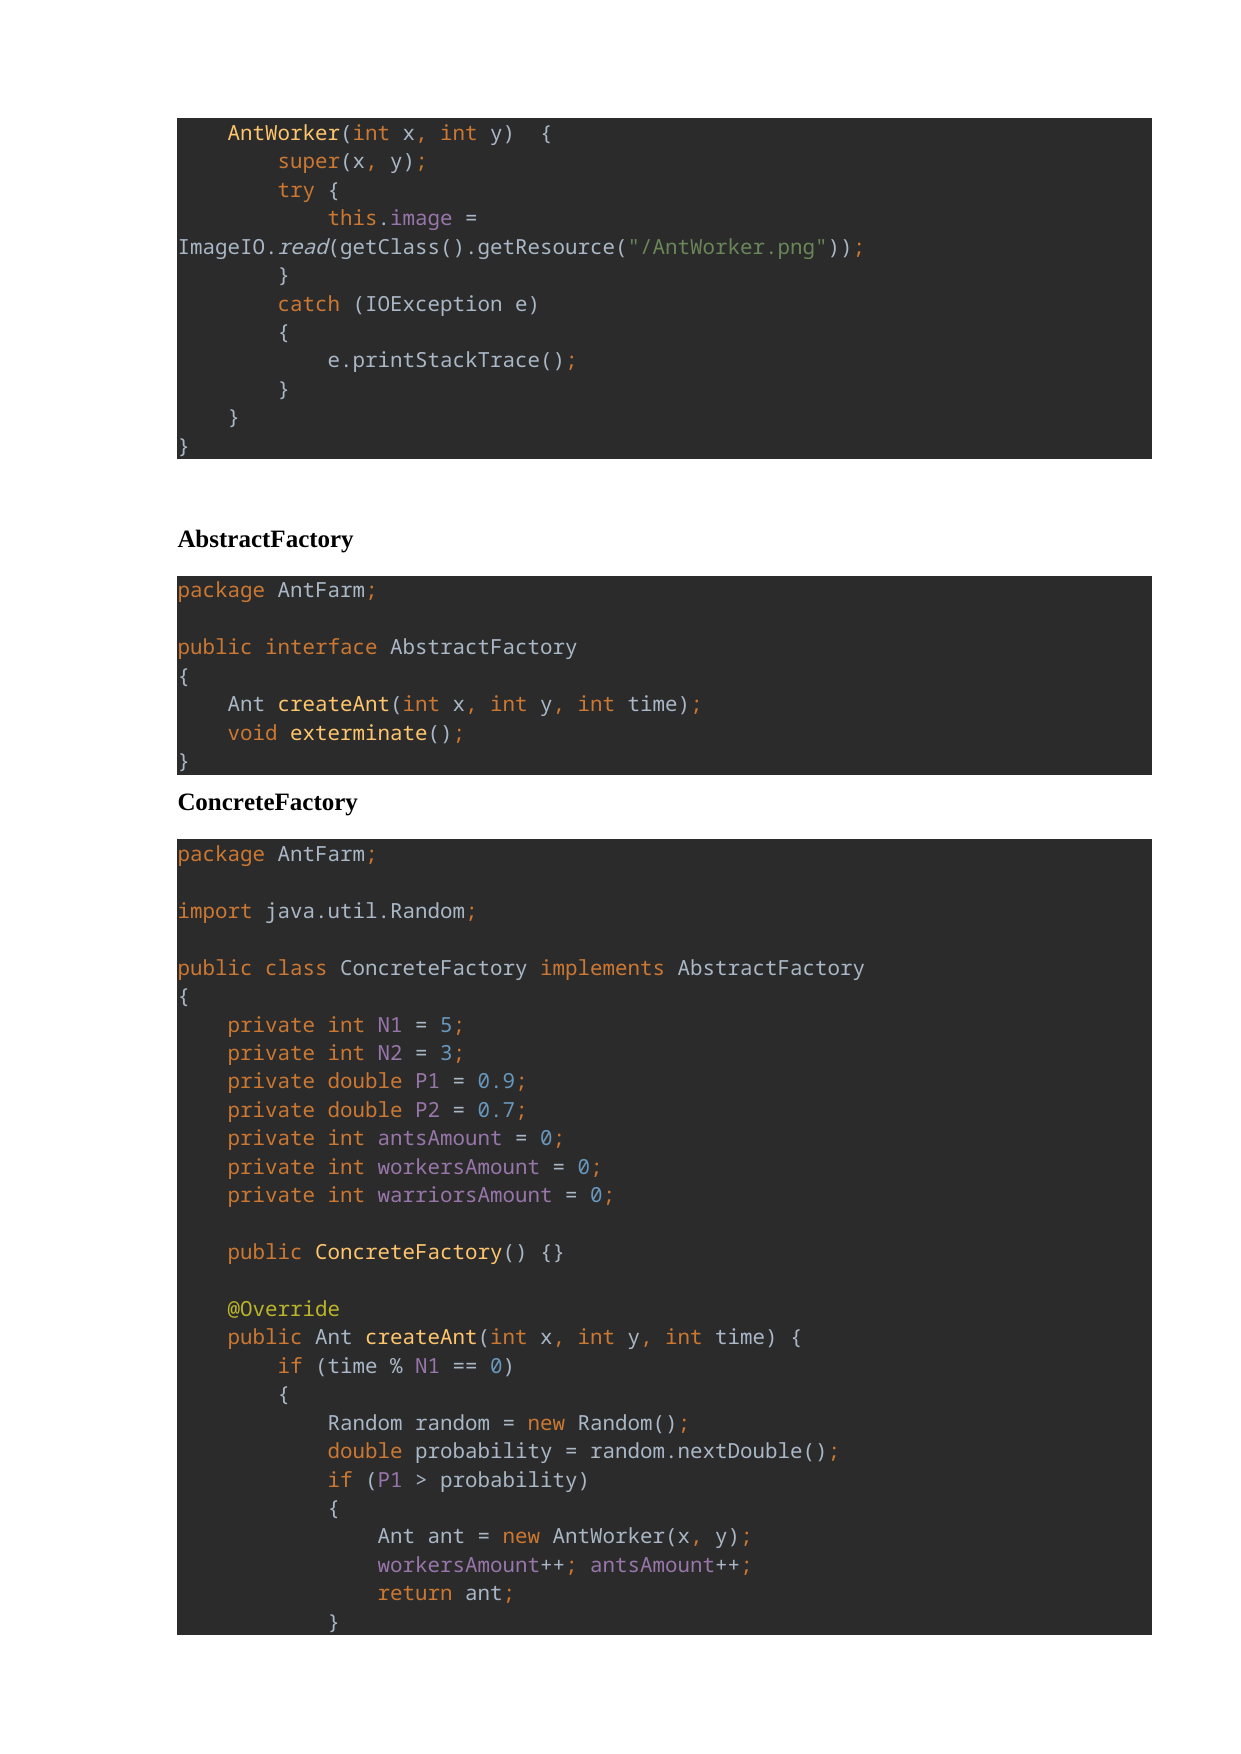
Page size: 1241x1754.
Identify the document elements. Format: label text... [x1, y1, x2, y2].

text AbstractFactory [177, 524, 1152, 552]
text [177, 839, 1152, 1635]
text package AntFarm; public interface AbstractFactory { Ant createAnt(int x, int y, int time); void exterminate(); } [177, 576, 1152, 775]
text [177, 118, 1152, 459]
text ConcreteFactory [177, 787, 1152, 816]
